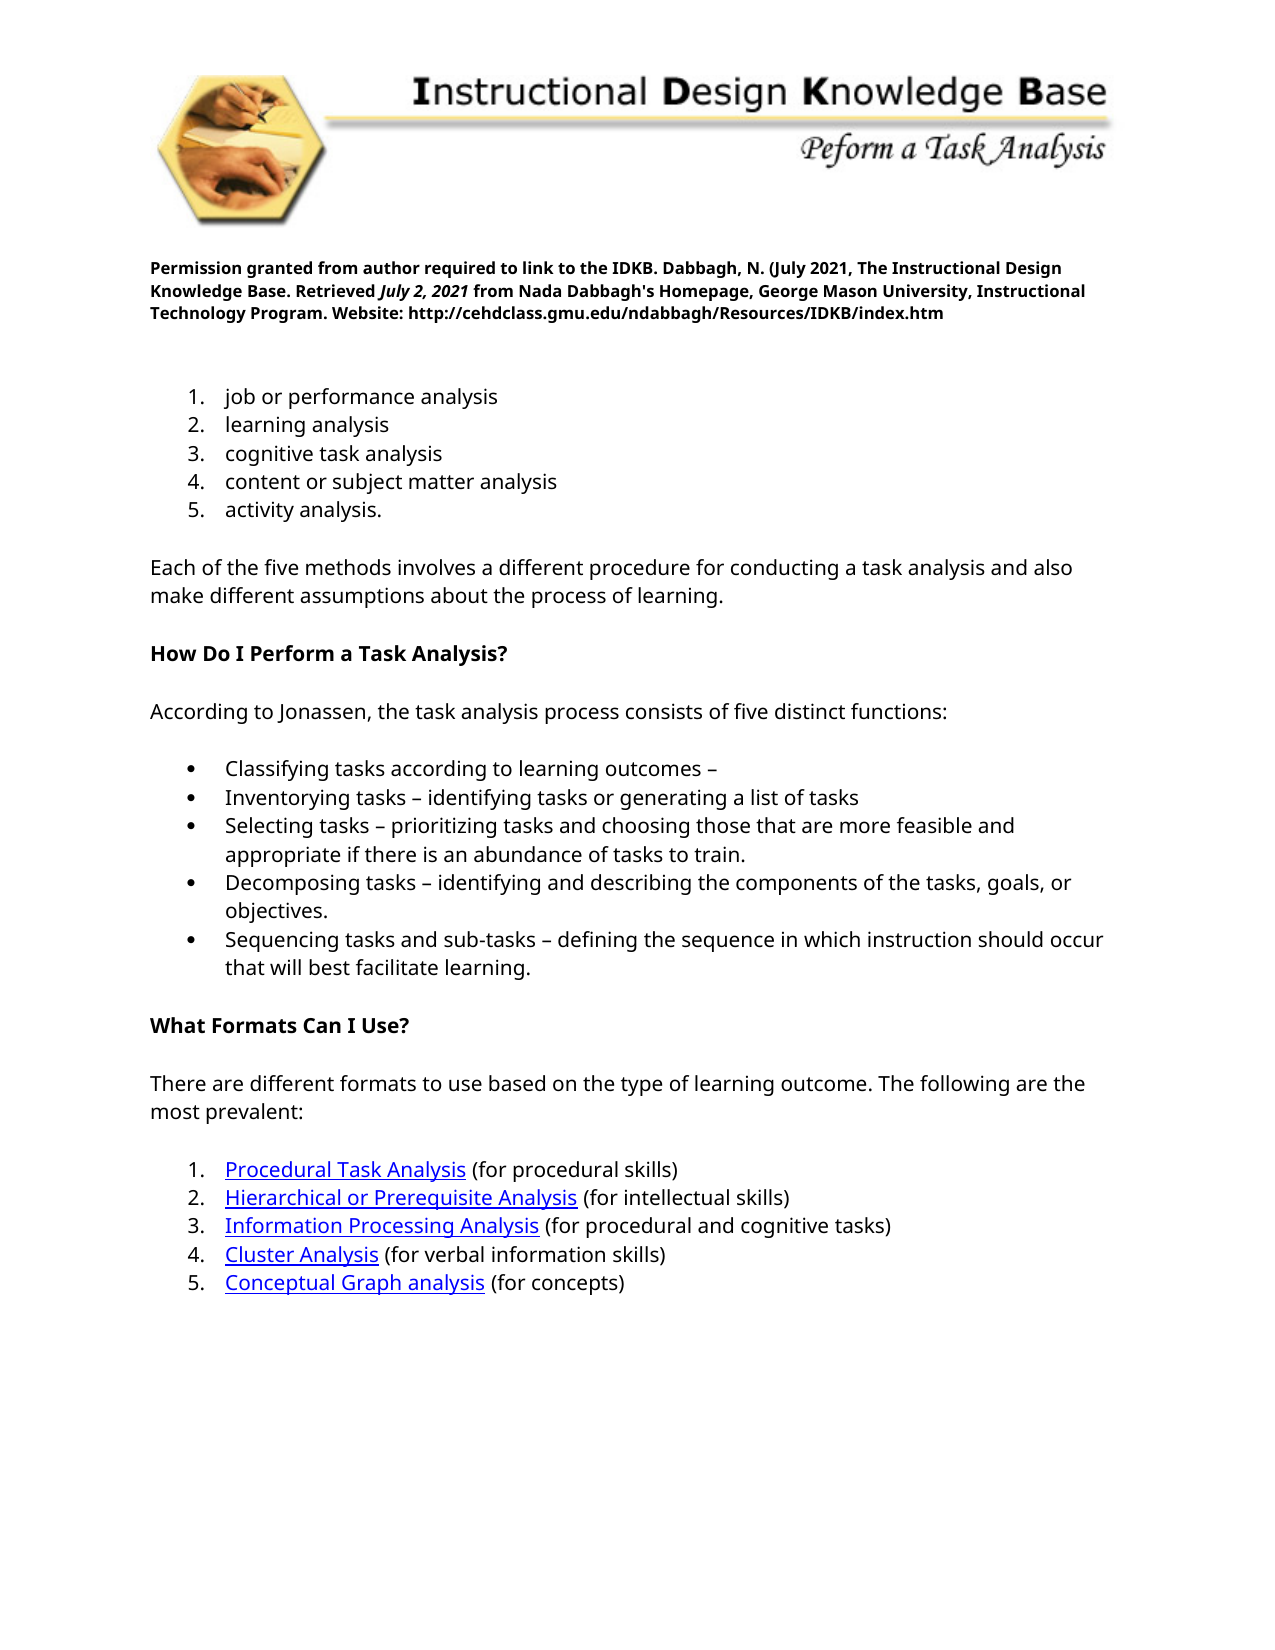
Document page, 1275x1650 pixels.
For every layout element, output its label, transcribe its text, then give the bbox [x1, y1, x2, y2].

text There are different formats to use based on the type of learning outcome. The following are the most prevalent: [150, 1069, 1125, 1126]
list Hierarchical or Prerequisite Analysis (for intellectual skills) [187, 1183, 1125, 1212]
list Information Processing Analysis (for procedural and cognitive tasks) [187, 1212, 1125, 1240]
text What Formats Can I Use? [150, 1011, 1125, 1039]
list Procedural Task Analysis (for procedural skills) [187, 1155, 1125, 1183]
list job or performance analysis [187, 382, 1125, 410]
list Conceptual Graph analysis (for concepts) [187, 1268, 1125, 1297]
list learning analysis [187, 410, 1125, 439]
list activity analysis. [187, 496, 1125, 524]
list Inventorying tasks – identifying tasks or generating a list of tasks [187, 783, 1125, 811]
list Cluster Analysis (for verbal information skills) [187, 1240, 1125, 1268]
text Each of the five methods involves a different procedure for conducting a task analysis and also make different assumptions about the process of learning. [150, 553, 1125, 610]
list Decomposing tasks – identifying and describing the components of the tasks, goals, or objectives. [187, 868, 1125, 925]
list cognitive task analysis [187, 439, 1125, 467]
list Classifying tasks according to learning outcomes – [187, 754, 1125, 783]
text How Do I Perform a Task Analysis? [150, 639, 1125, 668]
list content or subject matter analysis [187, 467, 1125, 496]
list Selecting tasks – prioritizing tasks and choosing those that are more feasible and appropriate if there is an abundance of tasks to train. [187, 811, 1125, 868]
text According to Jonassen, the task analysis process consists of five distinct functions: [150, 697, 1125, 725]
picture [150, 75, 1125, 228]
list Sequencing tasks and sub-tasks – defining the sequence in which instruction should occur that will best facilitate learning. [187, 925, 1125, 982]
